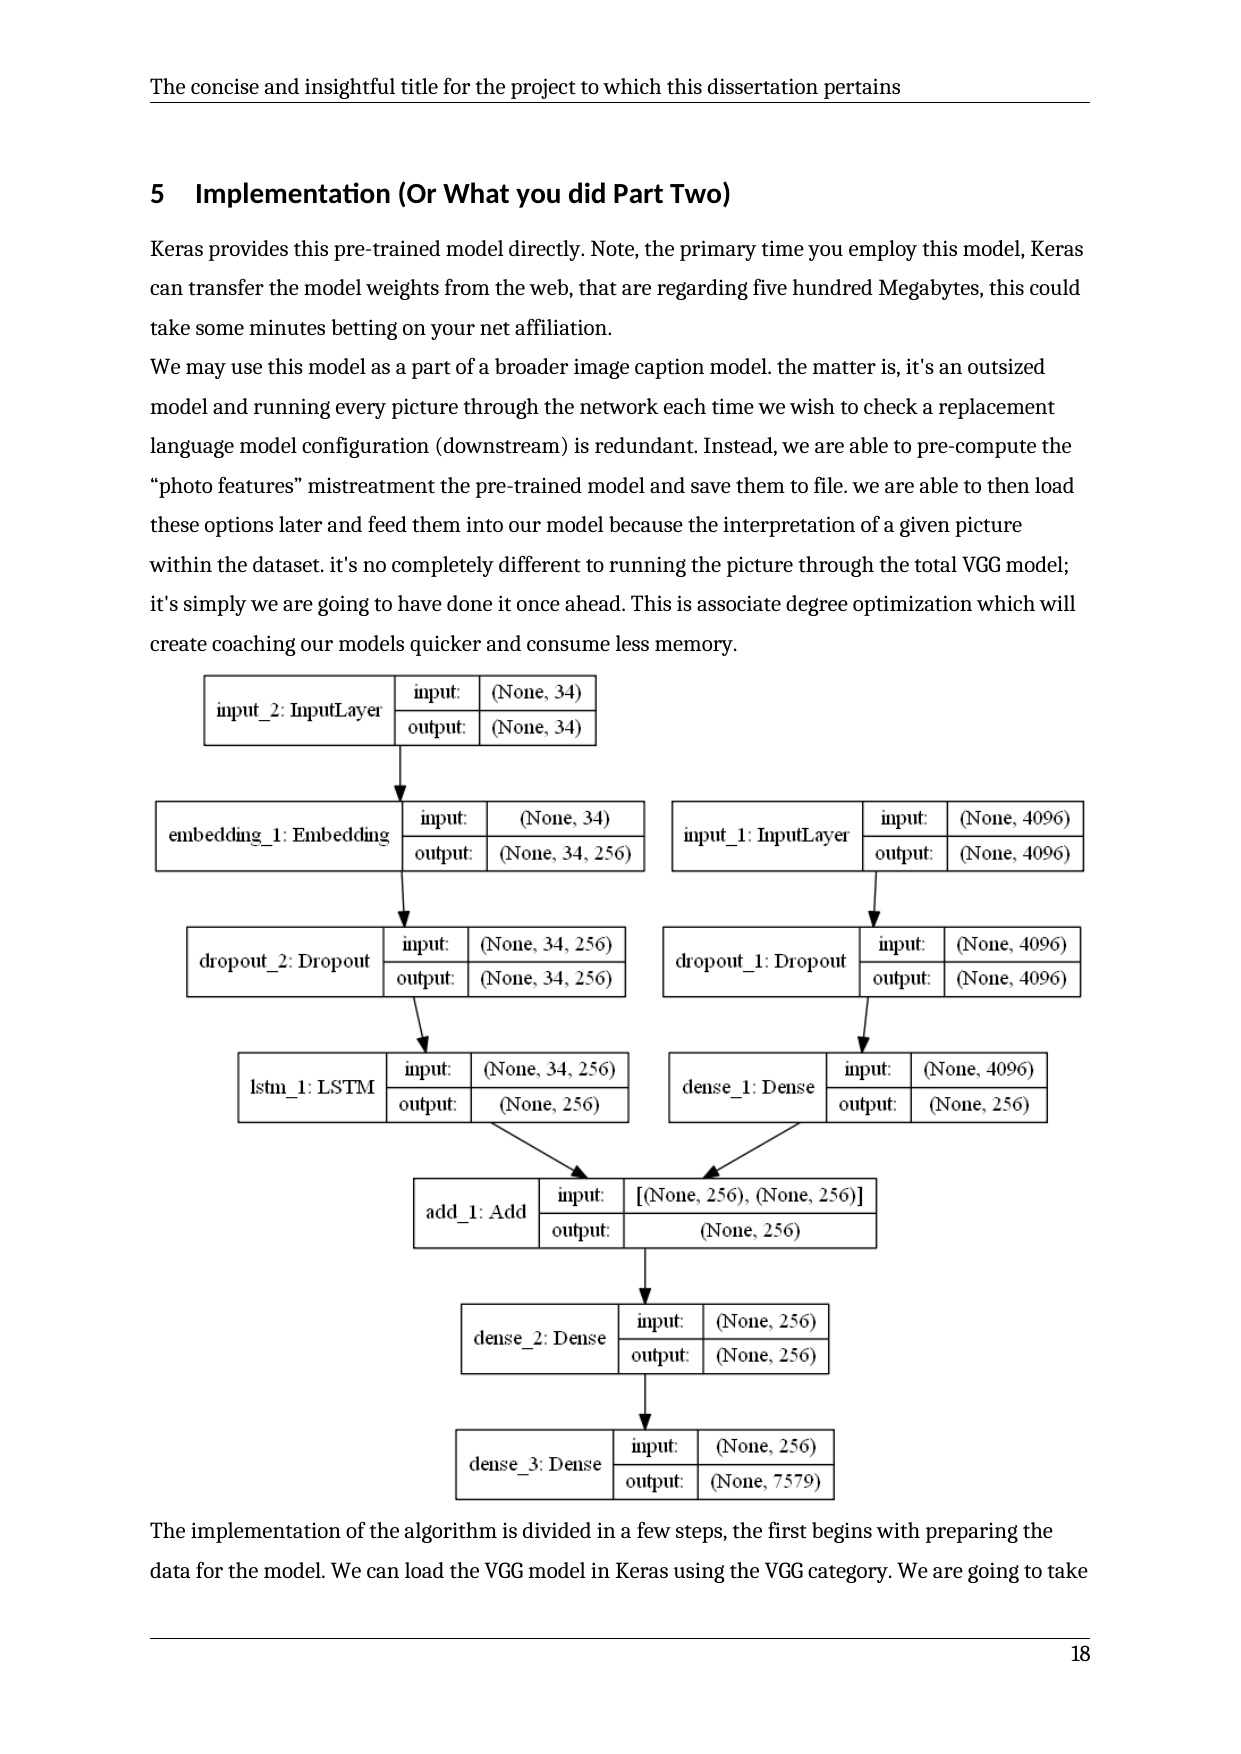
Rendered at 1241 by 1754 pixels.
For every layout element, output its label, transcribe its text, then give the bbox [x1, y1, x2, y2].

text Keras provides this pre-trained model directly. Note, the primary time you employ this model, Keras can transfer the model weights from the web, that are regarding five hundred Megabytes, this could take some minutes betting on your net affiliation. [150, 236, 1090, 341]
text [150, 1518, 1090, 1584]
subtitle Implementation (Or What you did Part Two) [150, 175, 1090, 211]
text We may use this model as a part of a broader image caption model. the matter is, it's an outsized model and running every picture through the network each time we wish to check a replacement language model configuration (downstream) is redundant. Instead, we are able to pre-compute the “photo features” mistreatment the pre-trained model and save them to file. we are able to then load these options later and feed them into our model because the interpretation of a given picture within the dataset. it's no completely different to running the picture through the total VGG model; it's simply we are going to have done it once ahead. This is associate degree optimization which will create coaching our models quicker and consume less memory. [150, 354, 1090, 657]
picture [150, 670, 1090, 1506]
